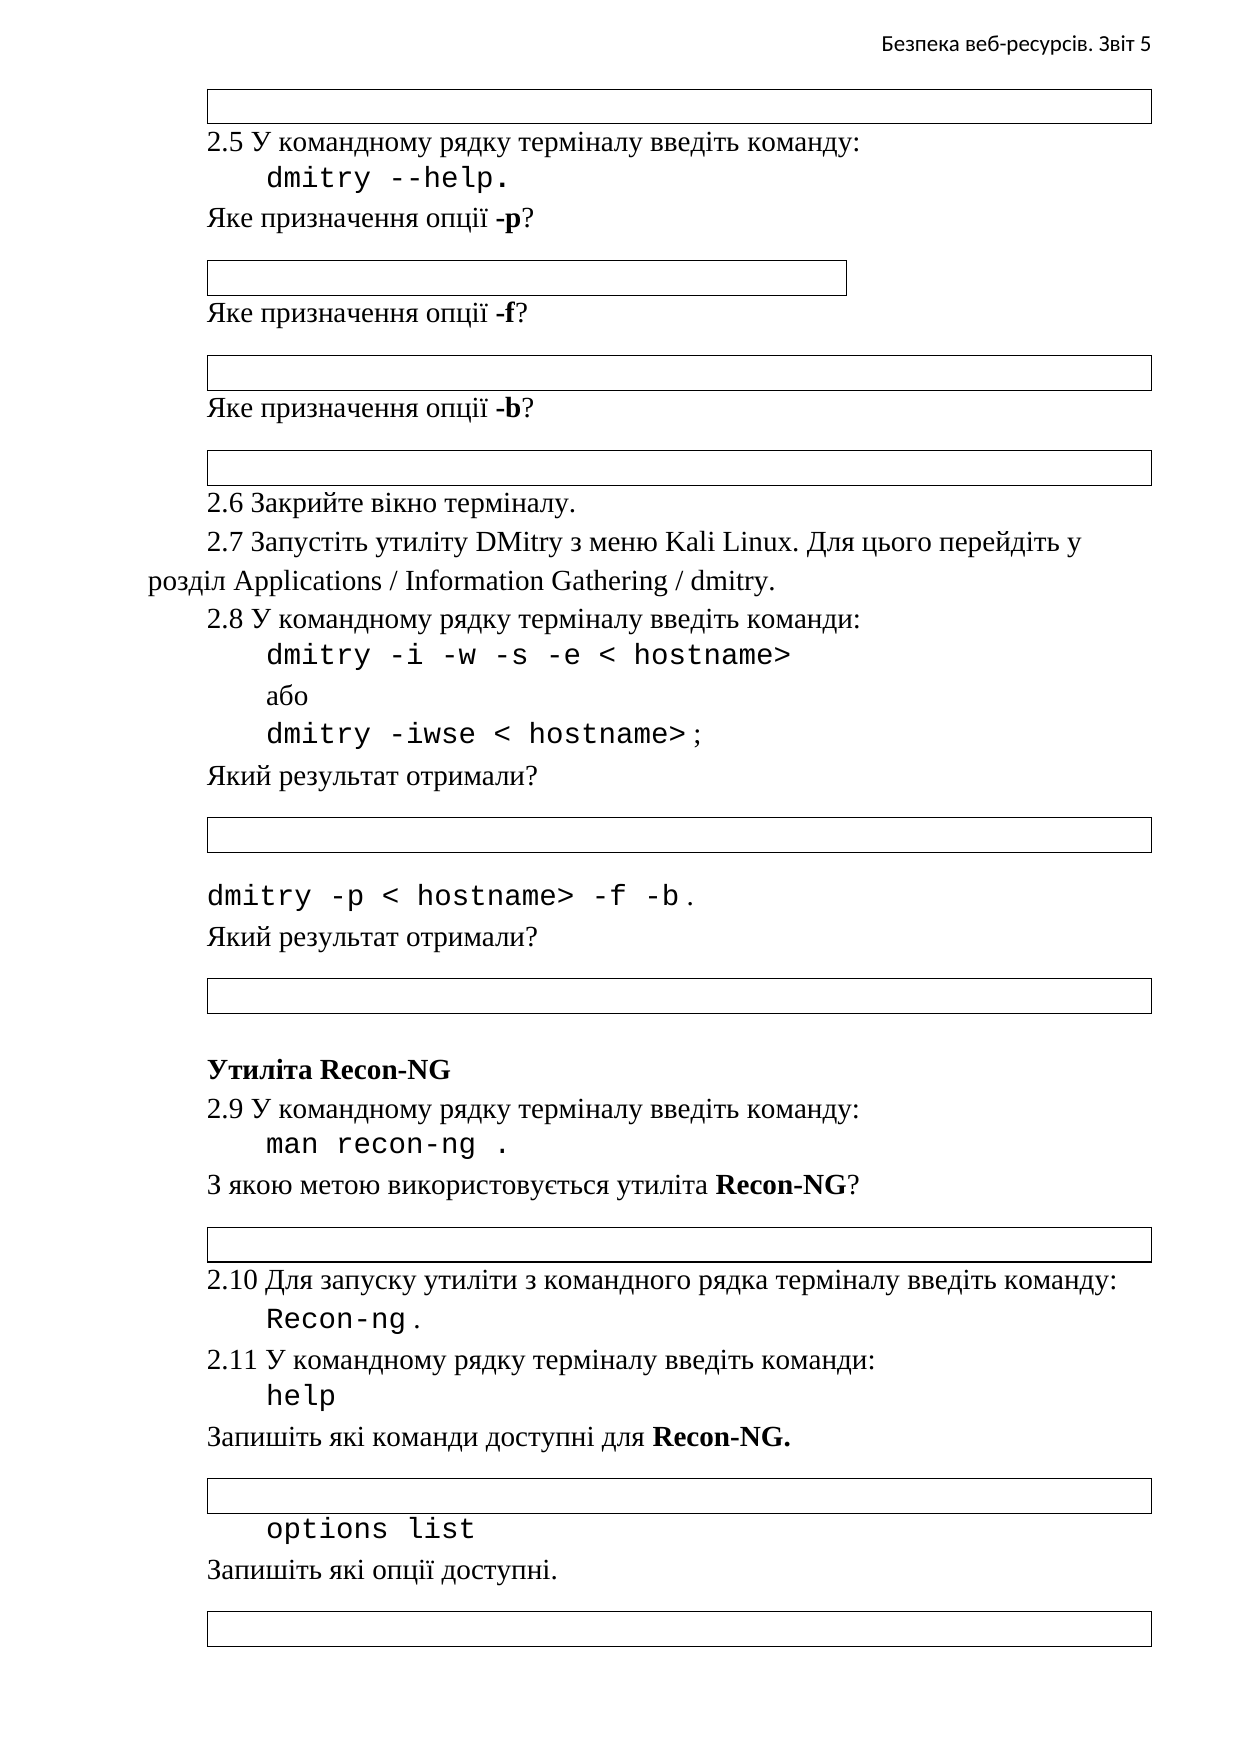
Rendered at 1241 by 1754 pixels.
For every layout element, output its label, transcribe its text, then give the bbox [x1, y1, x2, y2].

list або [148, 678, 1152, 711]
list 2.8 У командному рядку терміналу введіть команди: [148, 601, 1152, 635]
list 2.10 Для запуску утиліти з командного рядка терміналу введіть команду: [148, 1262, 1152, 1296]
table_header [208, 356, 1151, 389]
list 2.6 Закрийте вікно терміналу. [148, 486, 1152, 519]
list Яке призначення опції -p? [148, 201, 1152, 234]
list Запишіть які команди доступні для Recon-NG. [148, 1419, 1152, 1452]
list Яке призначення опції -b? [148, 391, 1152, 424]
list dmitry -p < hostname> -f -b . [148, 878, 1152, 914]
list dmitry -iwse < hostname> ; [148, 716, 1152, 752]
list Запишіть які опції доступні. [148, 1552, 1152, 1585]
list Який результат отримали? [148, 919, 1152, 952]
table_header [208, 979, 1151, 1013]
table_header [208, 261, 846, 294]
list 2.11 У командному рядку терміналу введіть команди: [148, 1342, 1152, 1376]
list Recon-ng . [148, 1301, 1152, 1337]
table_header [208, 1228, 1151, 1261]
list dmitry -i -w -s -e < hostname> [148, 640, 1152, 673]
table_header [208, 1479, 1151, 1513]
list 2.7 Запустіть утиліту DMitry з меню Kali Linux. Для цього перейдіть у розділ Applications / Information Gathering / dmitry. [148, 524, 1152, 596]
list man recon-ng . [148, 1129, 1152, 1163]
table_header [208, 1612, 1151, 1646]
list 2.5 У командному рядку терміналу введіть команду: [148, 124, 1152, 158]
list Яке призначення опції -f? [148, 296, 1152, 329]
list 2.9 У командному рядку терміналу введіть команду: [148, 1091, 1152, 1124]
list Утиліта Recon-NG [148, 1052, 1152, 1086]
list dmitry --help. [148, 163, 1152, 196]
list З якою метою використовується утиліта Recon-NG? [148, 1167, 1152, 1201]
table_header [208, 90, 1151, 123]
table_header [208, 818, 1151, 852]
list Який результат отримали? [148, 758, 1152, 791]
list help [148, 1381, 1152, 1414]
list options list [148, 1514, 1152, 1547]
table_header [208, 451, 1151, 484]
